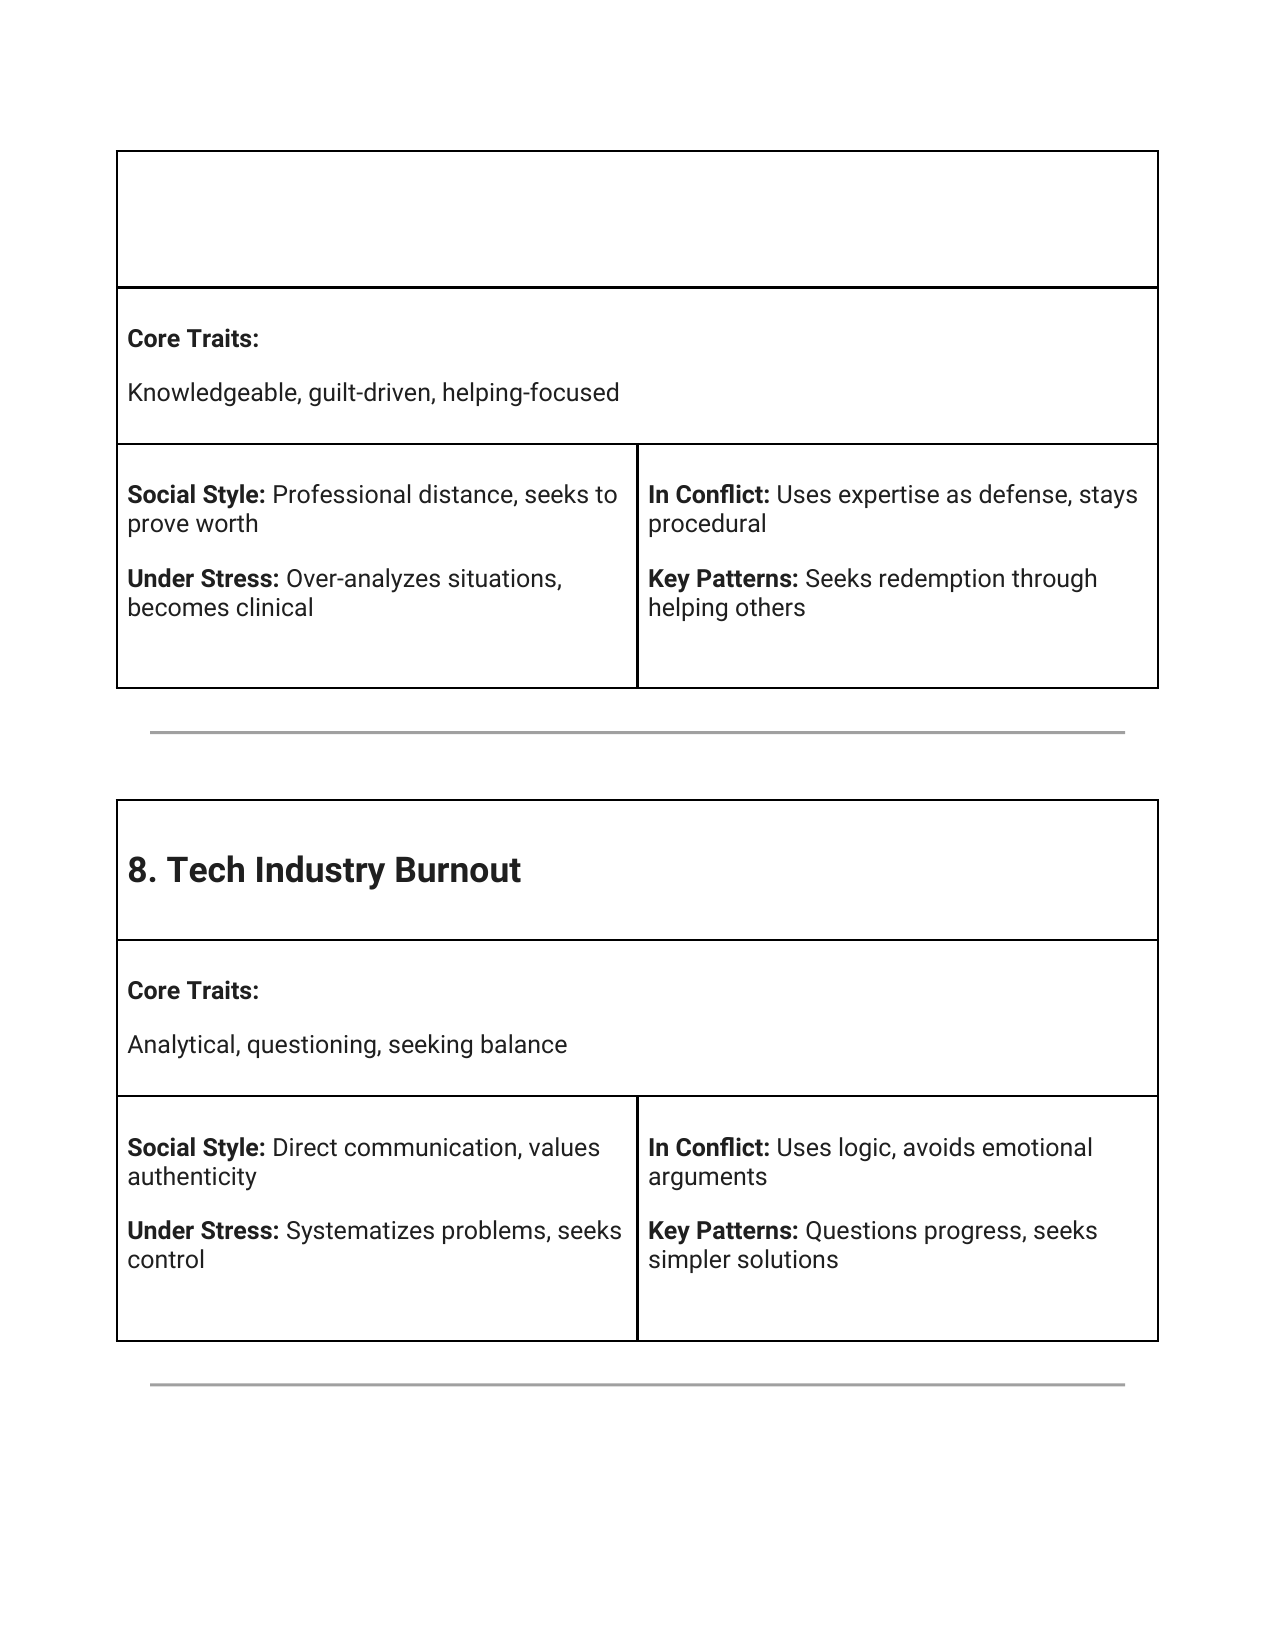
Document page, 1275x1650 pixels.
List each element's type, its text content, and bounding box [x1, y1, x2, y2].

table_cell Core Traits: Knowledgeable, guilt-driven, helping-focused [118, 289, 1157, 443]
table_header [118, 152, 1157, 286]
table_header 8. Tech Industry Burnout [118, 801, 1157, 939]
table_cell In Conflict: Uses expertise as defense, stays procedural Key Patterns: Seeks redemption through helping others [639, 445, 1157, 687]
table_cell Social Style: Direct communication, values authenticity Under Stress: Systematizes problems, seeks control [118, 1097, 636, 1339]
table_cell In Conflict: Uses logic, avoids emotional arguments Key Patterns: Questions progress, seeks simpler solutions [639, 1097, 1157, 1339]
table_cell Core Traits: Analytical, questioning, seeking balance [118, 941, 1157, 1095]
table_cell Social Style: Professional distance, seeks to prove worth Under Stress: Over-analyzes situations, becomes clinical [118, 445, 636, 687]
